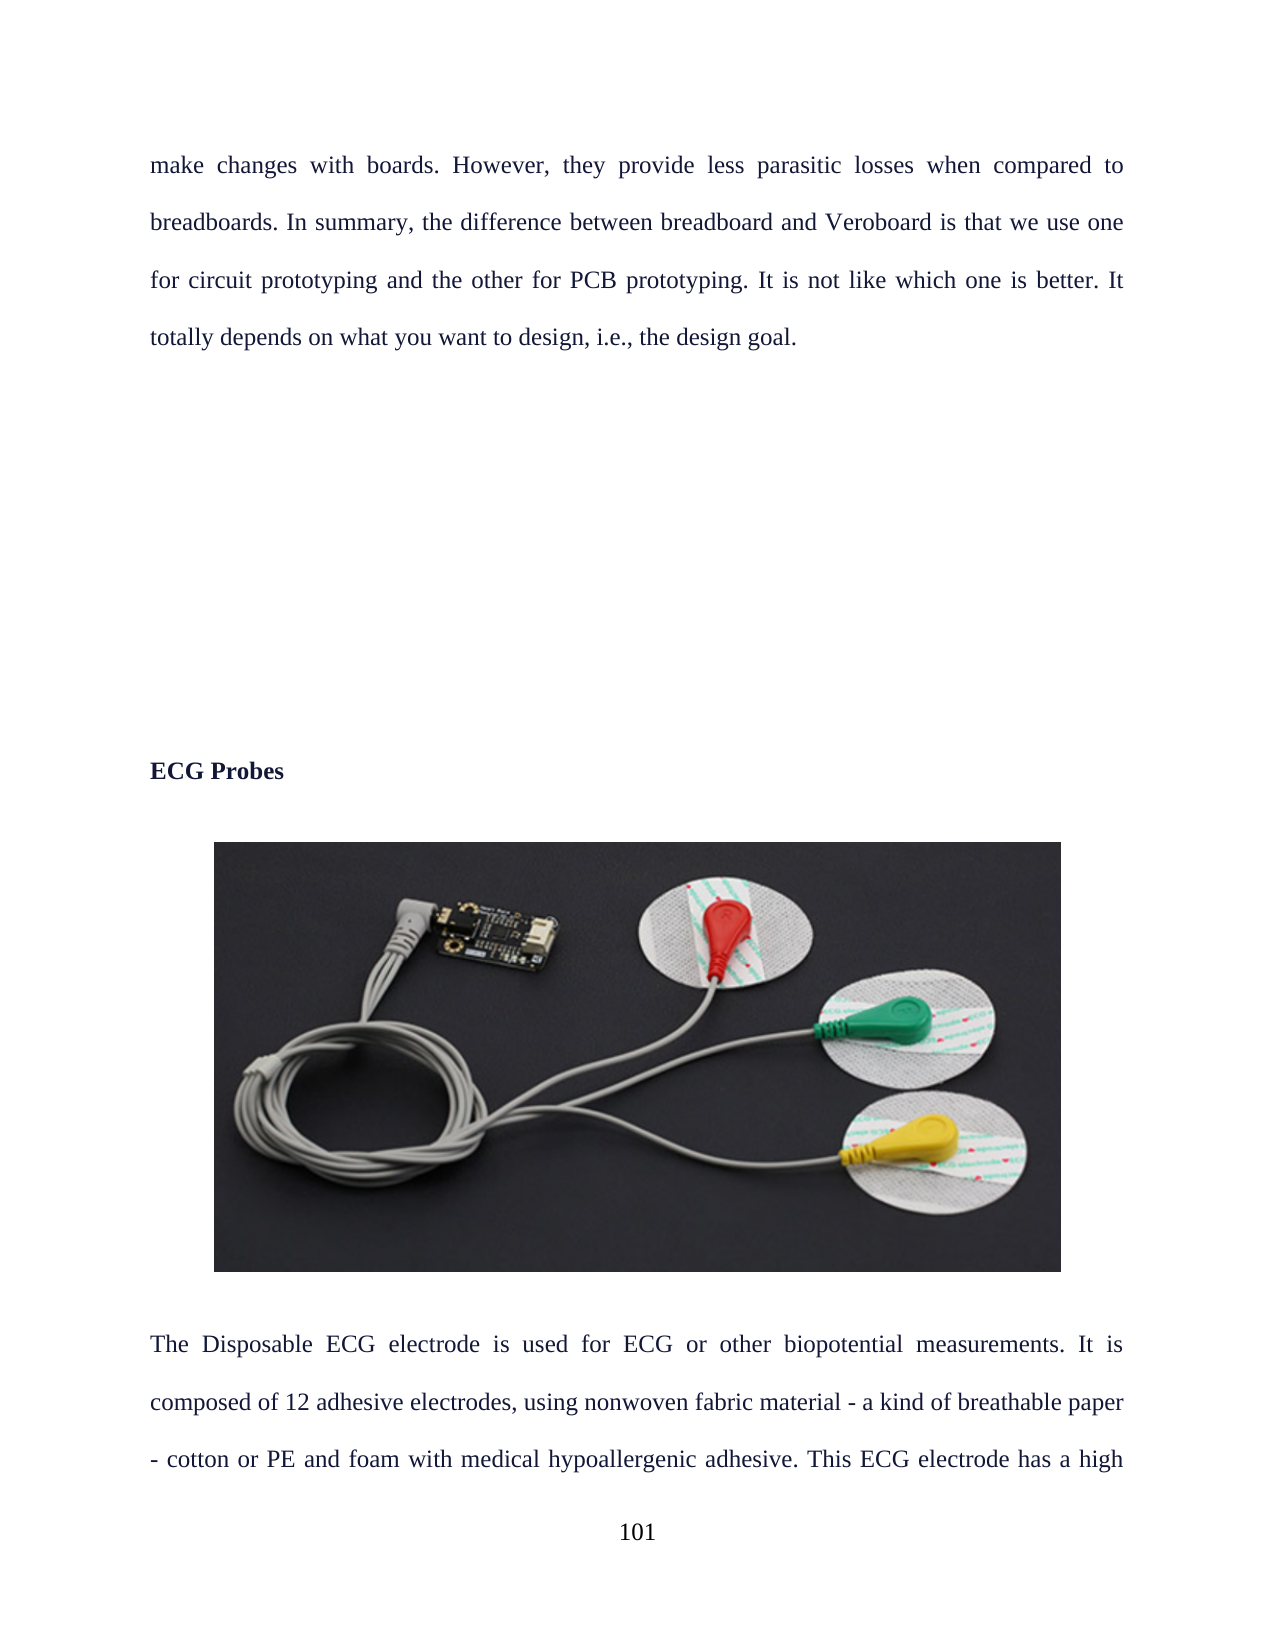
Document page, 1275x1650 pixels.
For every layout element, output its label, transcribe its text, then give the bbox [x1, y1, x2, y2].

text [150, 1329, 1125, 1473]
text ECG Probes [150, 756, 1125, 784]
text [150, 150, 1125, 351]
picture [214, 842, 1061, 1272]
